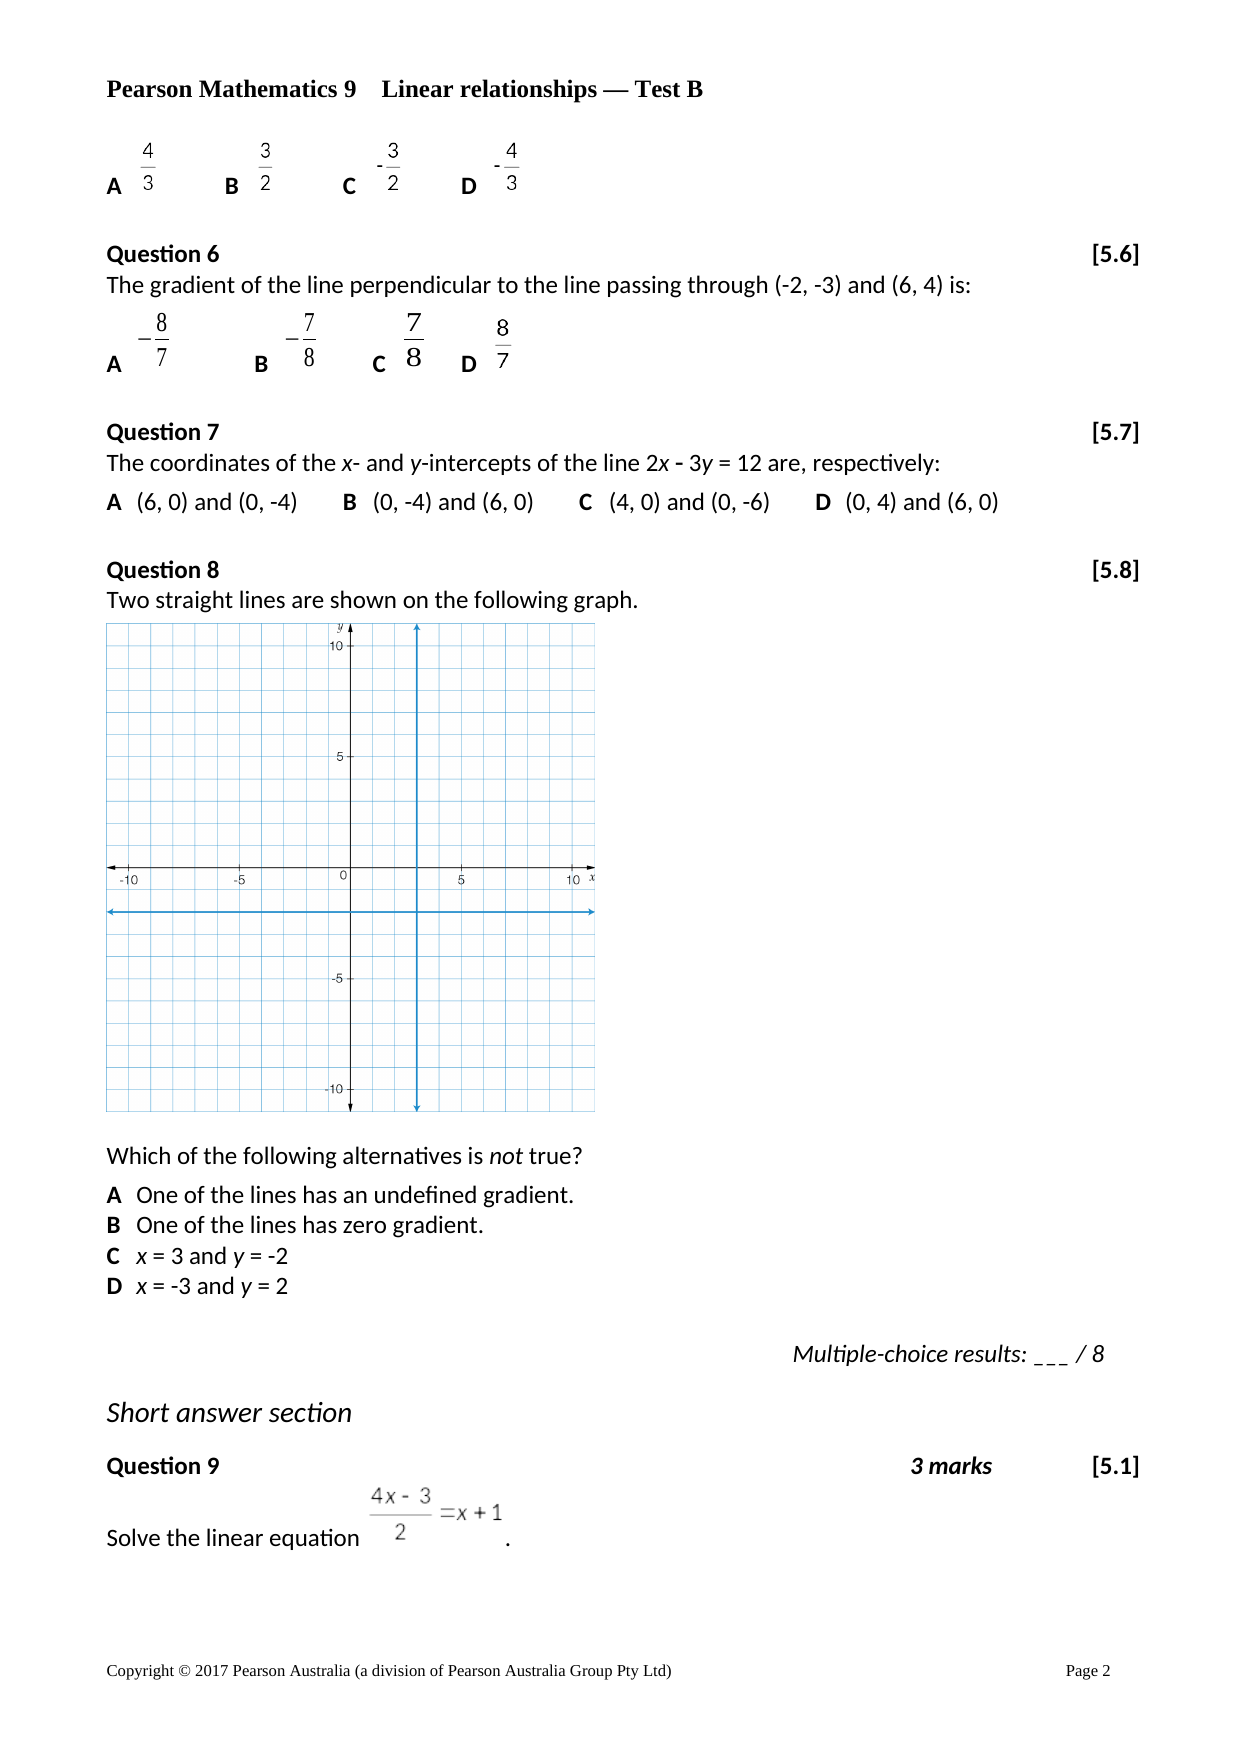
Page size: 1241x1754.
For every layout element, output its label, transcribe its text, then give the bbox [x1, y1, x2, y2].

text C x = 3 and y = -2 [106, 1240, 1134, 1271]
text Two straight lines are shown on the following graph. [106, 584, 1134, 615]
text B One of the lines has zero gradient. [106, 1209, 1134, 1240]
subtitle Question 8 [5.8] [106, 554, 1134, 584]
subtitle Short answer section [106, 1394, 1134, 1430]
text Solve the linear equation . [106, 1481, 1134, 1552]
picture [106, 623, 595, 1112]
text D x = -3 and y = 2 [106, 1271, 1134, 1301]
text A (6, 0) and (0, -4) B (0, -4) and (6, 0) C (4, 0) and (0, -6) D (0, 4) and (6, 0) [106, 486, 1134, 516]
subtitle Question 6 [5.6] [106, 238, 1134, 269]
text Multiple-choice results: ___ / 8 [106, 1338, 1104, 1369]
subtitle Question 7 [5.7] [106, 416, 1134, 447]
text The coordinates of the x- and y-intercepts of the line 2x 3y = 12 are, respectively: [106, 447, 1134, 477]
text A One of the lines has an undefined gradient. [106, 1179, 1134, 1209]
text The gradient of the line perpendicular to the line passing through (-2, -3) and (6, 4) is: [106, 269, 1134, 299]
text A B C D [106, 308, 1134, 379]
subtitle Question 9 3 marks [5.1] [106, 1451, 1134, 1481]
text Which of the following alternatives is not true? [106, 1140, 1134, 1171]
text A B C D [106, 134, 1134, 201]
